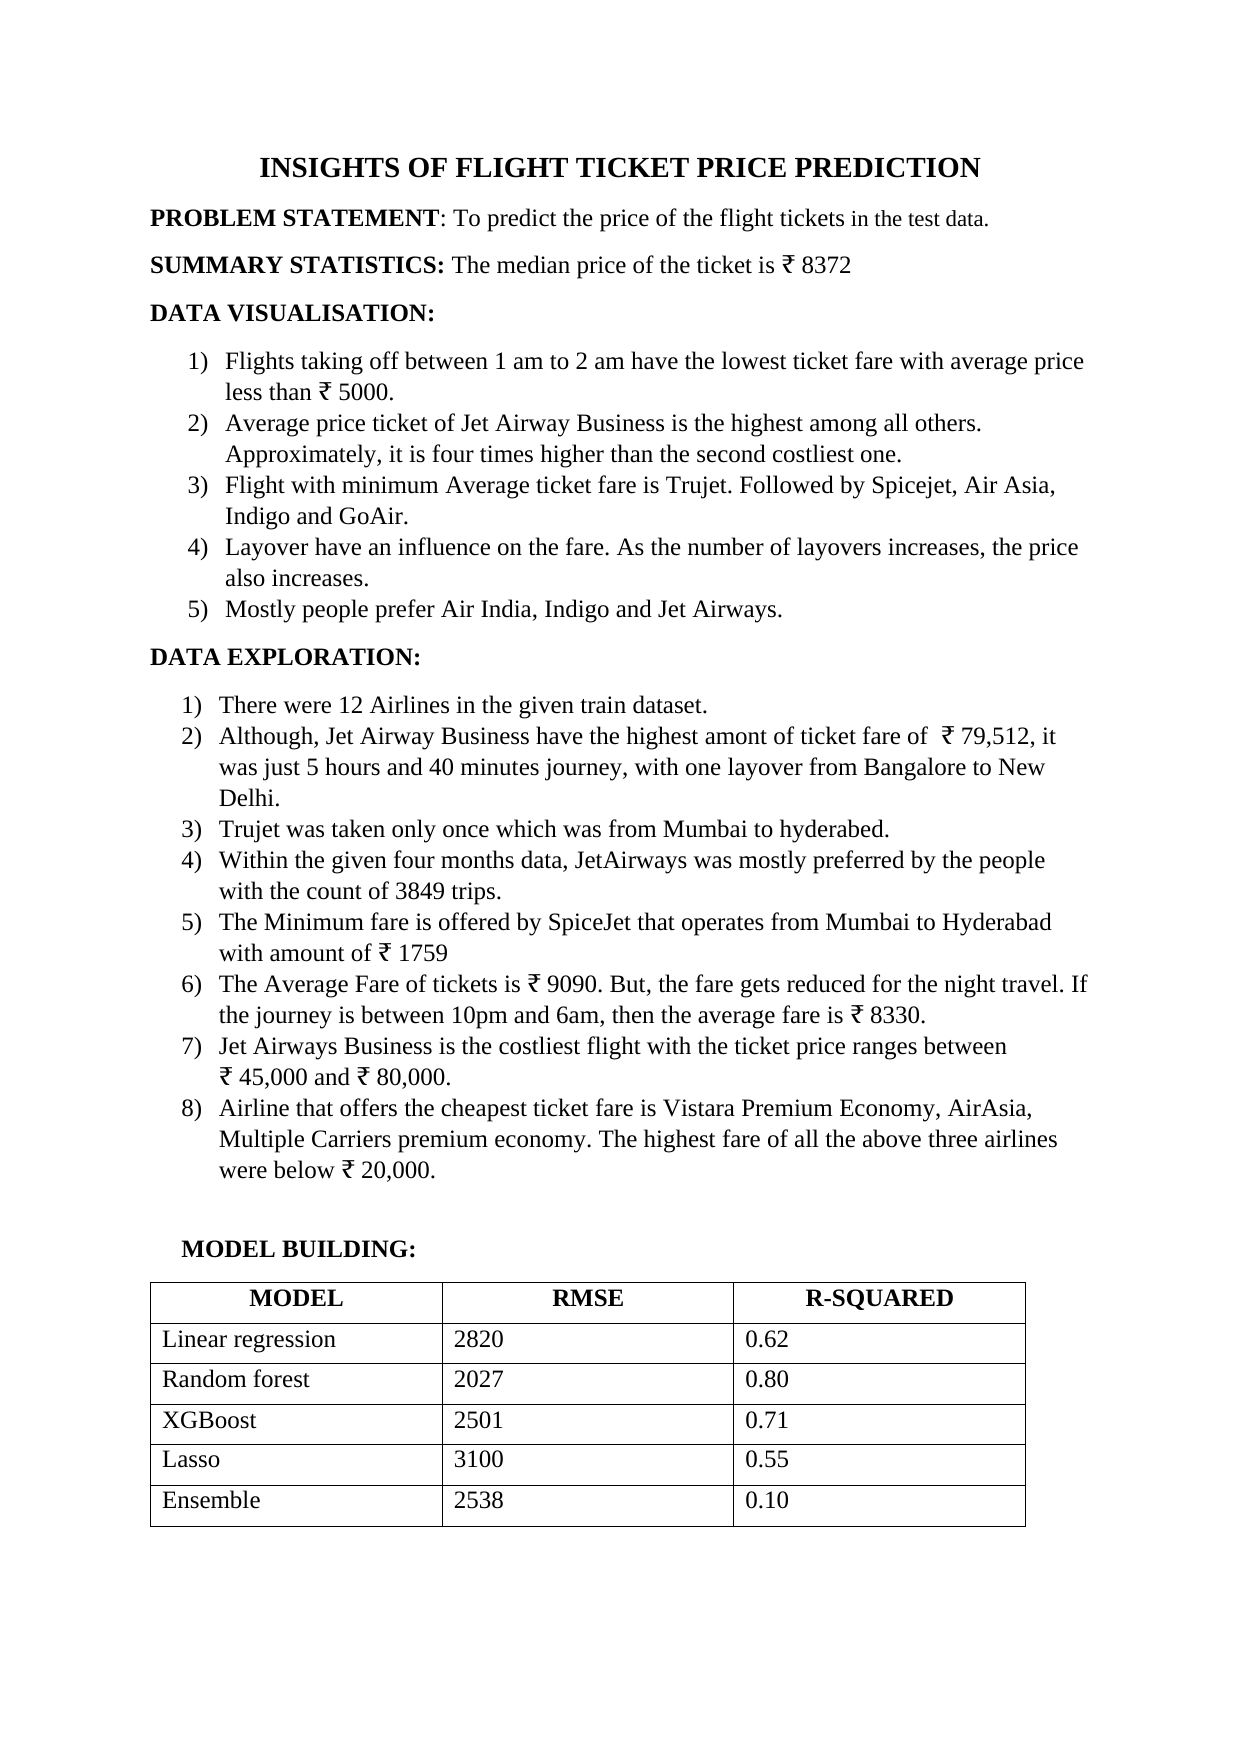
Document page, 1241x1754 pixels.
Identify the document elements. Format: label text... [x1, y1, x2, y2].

text PROBLEM STATEMENT: To predict the price of the flight tickets in the test data. [150, 203, 1090, 232]
list Layover have an influence on the fare. As the number of layovers increases, the price also increases. [187, 532, 1090, 592]
text DATA EXPLORATION: [150, 642, 1090, 671]
table_cell 0.55 [734, 1445, 1025, 1484]
text MODEL BUILDING: [181, 1234, 1090, 1263]
list Mostly people prefer Air India, Indigo and Jet Airways. [187, 594, 1090, 623]
text INSIGHTS OF FLIGHT TICKET PRICE PREDICTION [150, 150, 1090, 183]
table_header MODEL [151, 1283, 442, 1323]
table_cell 2501 [443, 1405, 733, 1443]
table_cell Ensemble [151, 1486, 442, 1526]
table_header RMSE [443, 1283, 733, 1323]
list Flight with minimum Average ticket fare is Trujet. Followed by Spicejet, Air Asia, Indigo and GoAir. [187, 470, 1090, 530]
table_cell 0.71 [734, 1405, 1025, 1443]
list Average price ticket of Jet Airway Business is the highest among all others. Approximately, it is four times higher than the second costliest one. [187, 408, 1090, 468]
table_cell Linear regression [151, 1324, 442, 1363]
table_cell 2027 [443, 1364, 733, 1404]
list Flights taking off between 1 am to 2 am have the lowest ticket fare with average price less than ₹ 5000. [187, 346, 1090, 406]
table_cell 2820 [443, 1324, 733, 1363]
list The Average Fare of tickets is ₹ 9090. But, the fare gets reduced for the night travel. If the journey is between 10pm and 6am, then the average fare is ₹ 8330. [181, 969, 1090, 1029]
table_header R-SQUARED [734, 1283, 1025, 1323]
table_cell Lasso [151, 1445, 442, 1484]
text DATA VISUALISATION: [150, 298, 1090, 327]
list Jet Airways Business is the costliest flight with the ticket price ranges between [181, 1031, 1090, 1060]
text SUMMARY STATISTICS: The median price of the ticket is ₹ 8372 [150, 251, 1090, 279]
table_cell 0.80 [734, 1364, 1025, 1404]
list Although, Jet Airway Business have the highest amont of ticket fare of ₹ 79,512, it was just 5 hours and 40 minutes journey, with one layover from Bangalore to New Delhi. [181, 721, 1090, 812]
list ₹ 45,000 and ₹ 80,000. [219, 1062, 1090, 1091]
table_cell XGBoost [151, 1405, 442, 1443]
table_cell 3100 [443, 1445, 733, 1484]
table_cell 0.10 [734, 1486, 1025, 1526]
table_cell 0.62 [734, 1324, 1025, 1363]
table_cell 2538 [443, 1486, 733, 1526]
list There were 12 Airlines in the given train dataset. [181, 690, 1090, 718]
list Airline that offers the cheapest ticket fare is Vistara Premium Economy, AirAsia, Multiple Carriers premium economy. The highest fare of all the above three airlines were below ₹ 20,000. [181, 1093, 1090, 1184]
list Within the given four months data, JetAirways was mostly preferred by the people with the count of 3849 trips. [181, 845, 1090, 905]
list The Minimum fare is offered by SpiceJet that operates from Mumbai to Hyderabad with amount of ₹ 1759 [181, 907, 1090, 967]
list Trujet was taken only once which was from Mumbai to hyderabed. [181, 814, 1090, 843]
table_cell Random forest [151, 1364, 442, 1404]
